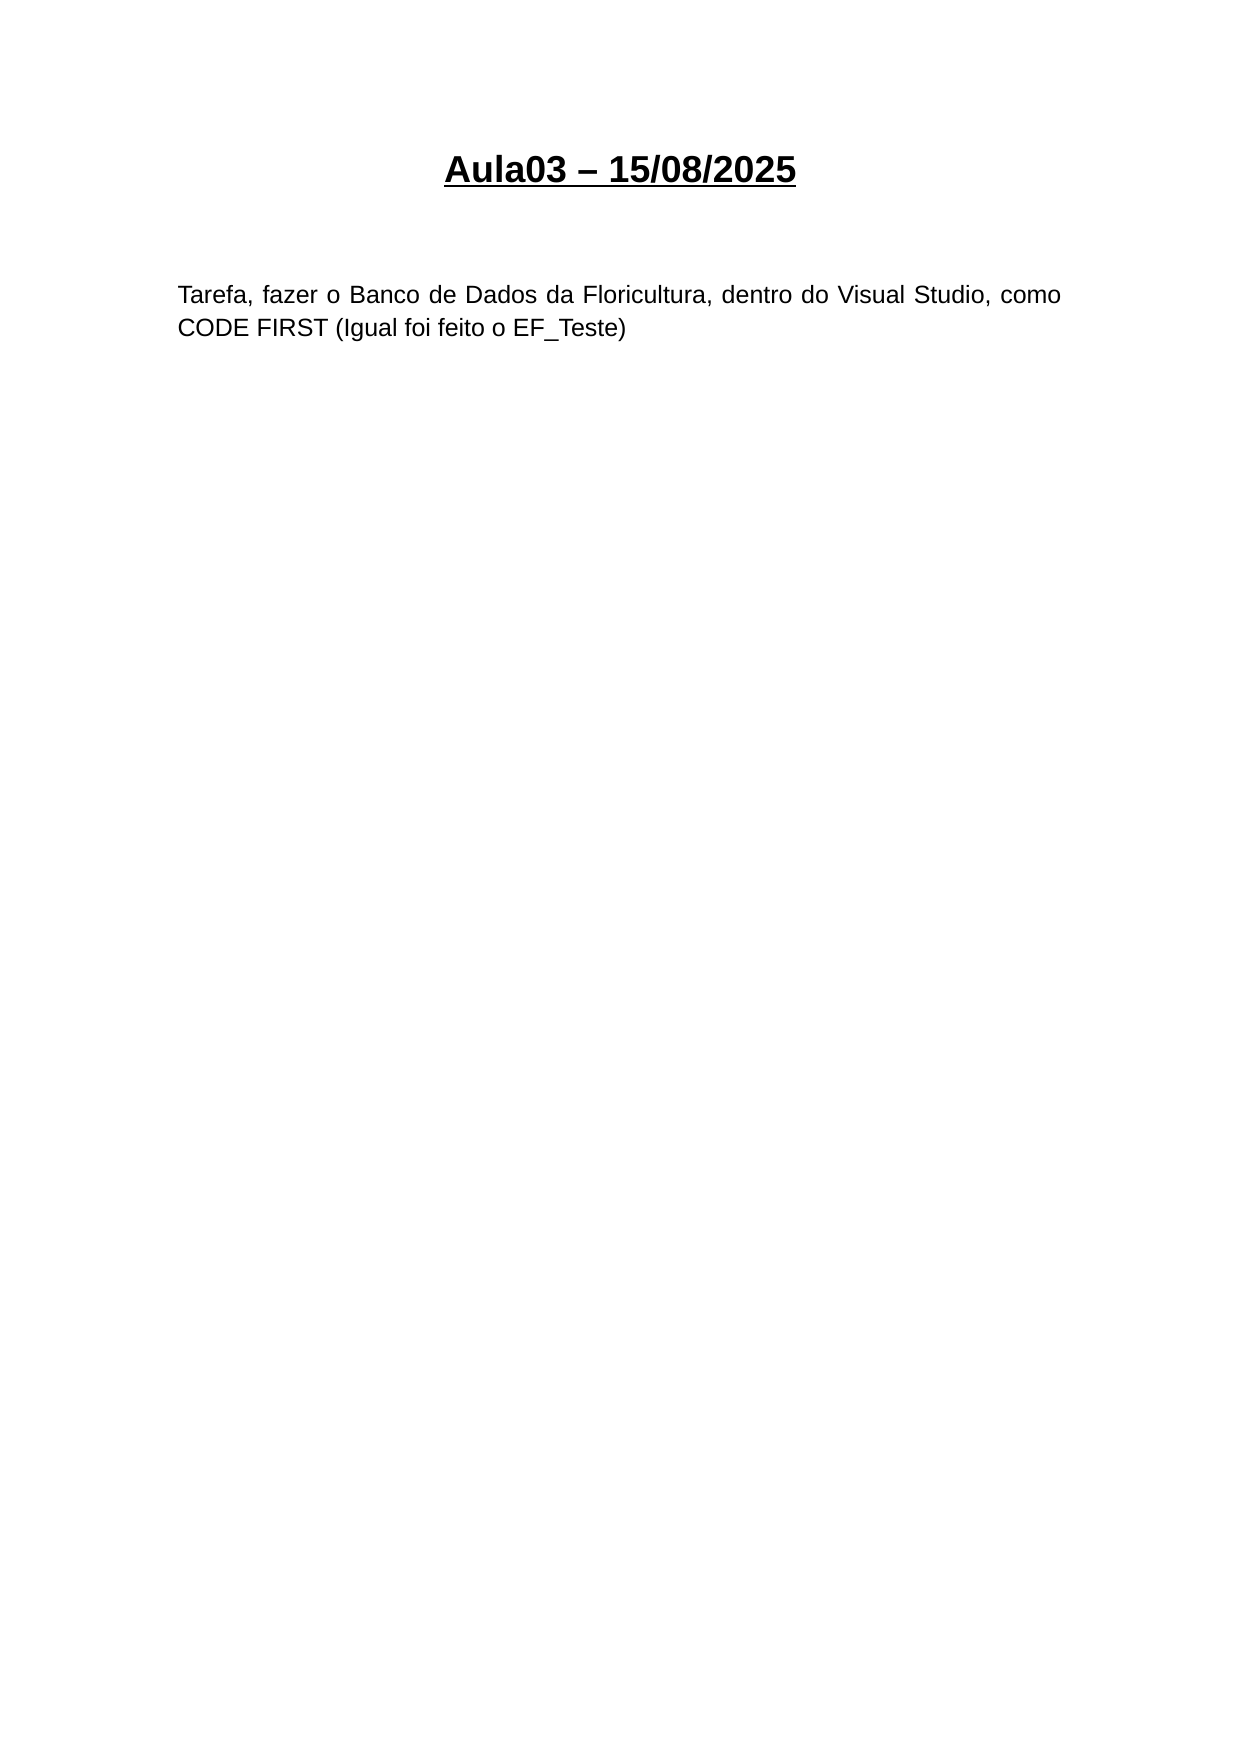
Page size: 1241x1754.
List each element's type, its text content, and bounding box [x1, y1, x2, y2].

text Aula03 – 15/08/2025 [177, 148, 1063, 191]
text Tarefa, fazer o Banco de Dados da Floricultura, dentro do Visual Studio, como CODE FIRST (Igual foi feito o EF_Teste) [177, 280, 1063, 342]
